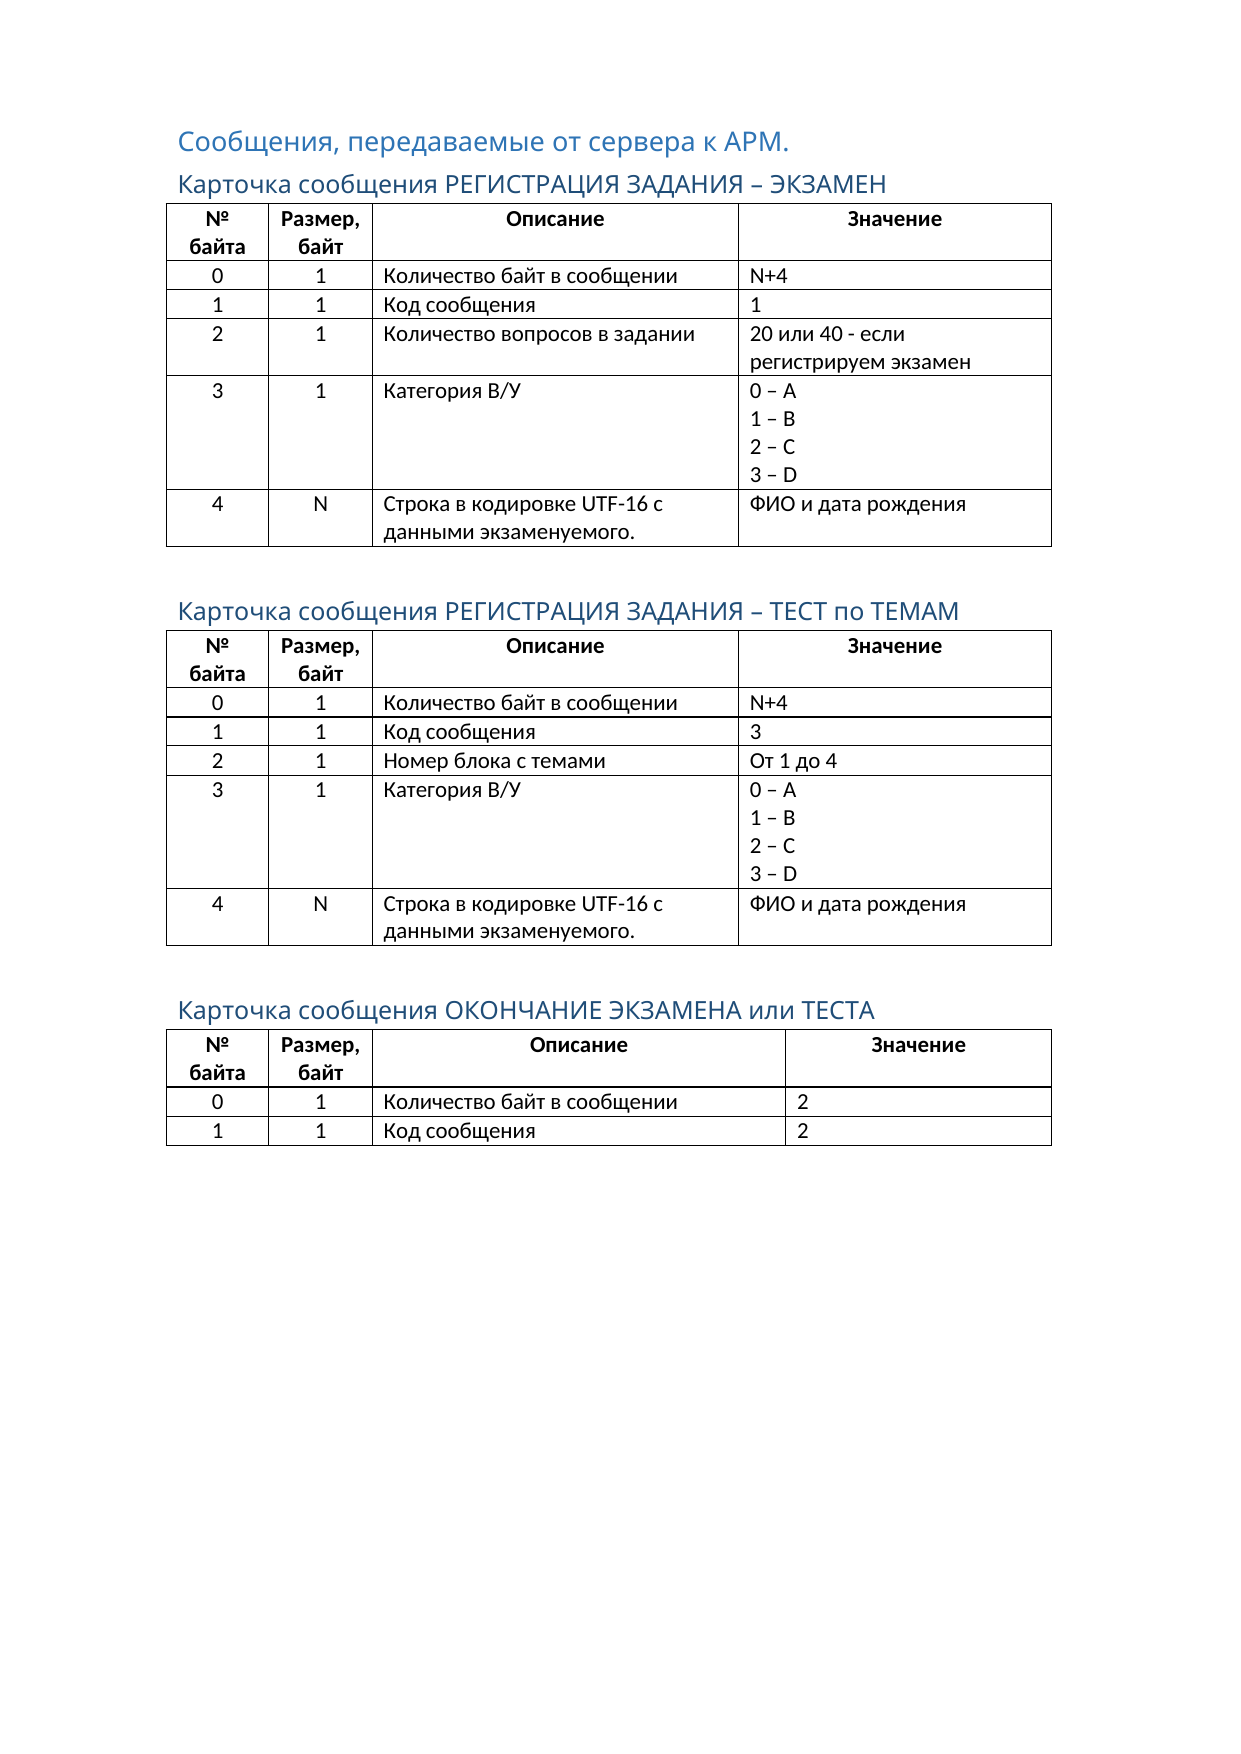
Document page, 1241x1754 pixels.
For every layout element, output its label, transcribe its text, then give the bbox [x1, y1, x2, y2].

table_cell Количество вопросов в задании [373, 319, 738, 375]
table_header Размер, байт [269, 204, 372, 260]
subtitle Карточка сообщения РЕГИСТРАЦИЯ ЗАДАНИЯ – ТЕСТ по ТЕМАМ [177, 593, 1152, 627]
table_header № байта [167, 631, 268, 687]
table_cell 1 [269, 1088, 372, 1116]
table_cell 1 [269, 688, 372, 716]
table_cell 2 [167, 746, 268, 774]
table_cell Строка в кодировке UTF-16 с данными экзаменуемого. [373, 889, 738, 945]
table_cell 1 [167, 1117, 268, 1144]
table_cell 20 или 40 - если регистрируем экзамен [739, 319, 1051, 375]
table_cell Код сообщения [373, 1117, 785, 1144]
table_cell 1 [167, 290, 268, 318]
table_header Значение [739, 631, 1051, 687]
table_cell 1 [269, 718, 372, 745]
table_cell N+4 [739, 688, 1051, 716]
table_cell 0 – A 1 – B 2 – C 3 – D [739, 376, 1051, 488]
table_cell Номер блока с темами [373, 746, 738, 774]
table_cell 1 [269, 290, 372, 318]
table_cell 0 [167, 261, 268, 289]
table_cell 1 [269, 776, 372, 888]
table_cell 0 [167, 688, 268, 716]
table_header № байта [167, 1030, 268, 1086]
table_cell N [269, 490, 372, 546]
table_cell 4 [167, 889, 268, 945]
subtitle Карточка сообщения РЕГИСТРАЦИЯ ЗАДАНИЯ – ЭКЗАМЕН [177, 166, 1152, 200]
table_header Размер, байт [269, 631, 372, 687]
table_header Описание [373, 631, 738, 687]
table_cell 0 [167, 1088, 268, 1116]
table_cell 2 [786, 1088, 1051, 1116]
table_header № байта [167, 204, 268, 260]
subtitle Сообщения, передаваемые от сервера к АРМ. [177, 122, 1152, 159]
table_cell Количество байт в сообщении [373, 261, 738, 289]
table_cell 1 [739, 290, 1051, 318]
table_cell 1 [269, 261, 372, 289]
table_cell Количество байт в сообщении [373, 688, 738, 716]
table_header Описание [373, 204, 738, 260]
table_cell Категория В/У [373, 376, 738, 488]
table_cell 1 [269, 376, 372, 488]
table_cell Строка в кодировке UTF-16 с данными экзаменуемого. [373, 490, 738, 546]
table_header Значение [739, 204, 1051, 260]
table_cell 2 [786, 1117, 1051, 1144]
table_cell 0 – A 1 – B 2 – C 3 – D [739, 776, 1051, 888]
table_cell 1 [167, 718, 268, 745]
table_cell 1 [269, 1117, 372, 1144]
table_cell ФИО и дата рождения [739, 490, 1051, 546]
table_cell 1 [269, 746, 372, 774]
table_cell 2 [167, 319, 268, 375]
table_cell Код сообщения [373, 718, 738, 745]
table_cell Категория В/У [373, 776, 738, 888]
table_cell N+4 [739, 261, 1051, 289]
table_cell N [269, 889, 372, 945]
table_cell Количество байт в сообщении [373, 1088, 785, 1116]
table_cell 3 [167, 376, 268, 488]
table_cell Код сообщения [373, 290, 738, 318]
table_cell ФИО и дата рождения [739, 889, 1051, 945]
table_cell 3 [739, 718, 1051, 745]
table_cell 3 [167, 776, 268, 888]
table_cell 1 [269, 319, 372, 375]
subtitle Карточка сообщения ОКОНЧАНИЕ ЭКЗАМЕНА или ТЕСТА [177, 993, 1152, 1027]
table_header Значение [786, 1030, 1051, 1086]
table_header Описание [373, 1030, 785, 1086]
table_cell 4 [167, 490, 268, 546]
table_cell От 1 до 4 [739, 746, 1051, 774]
table_header Размер, байт [269, 1030, 372, 1086]
